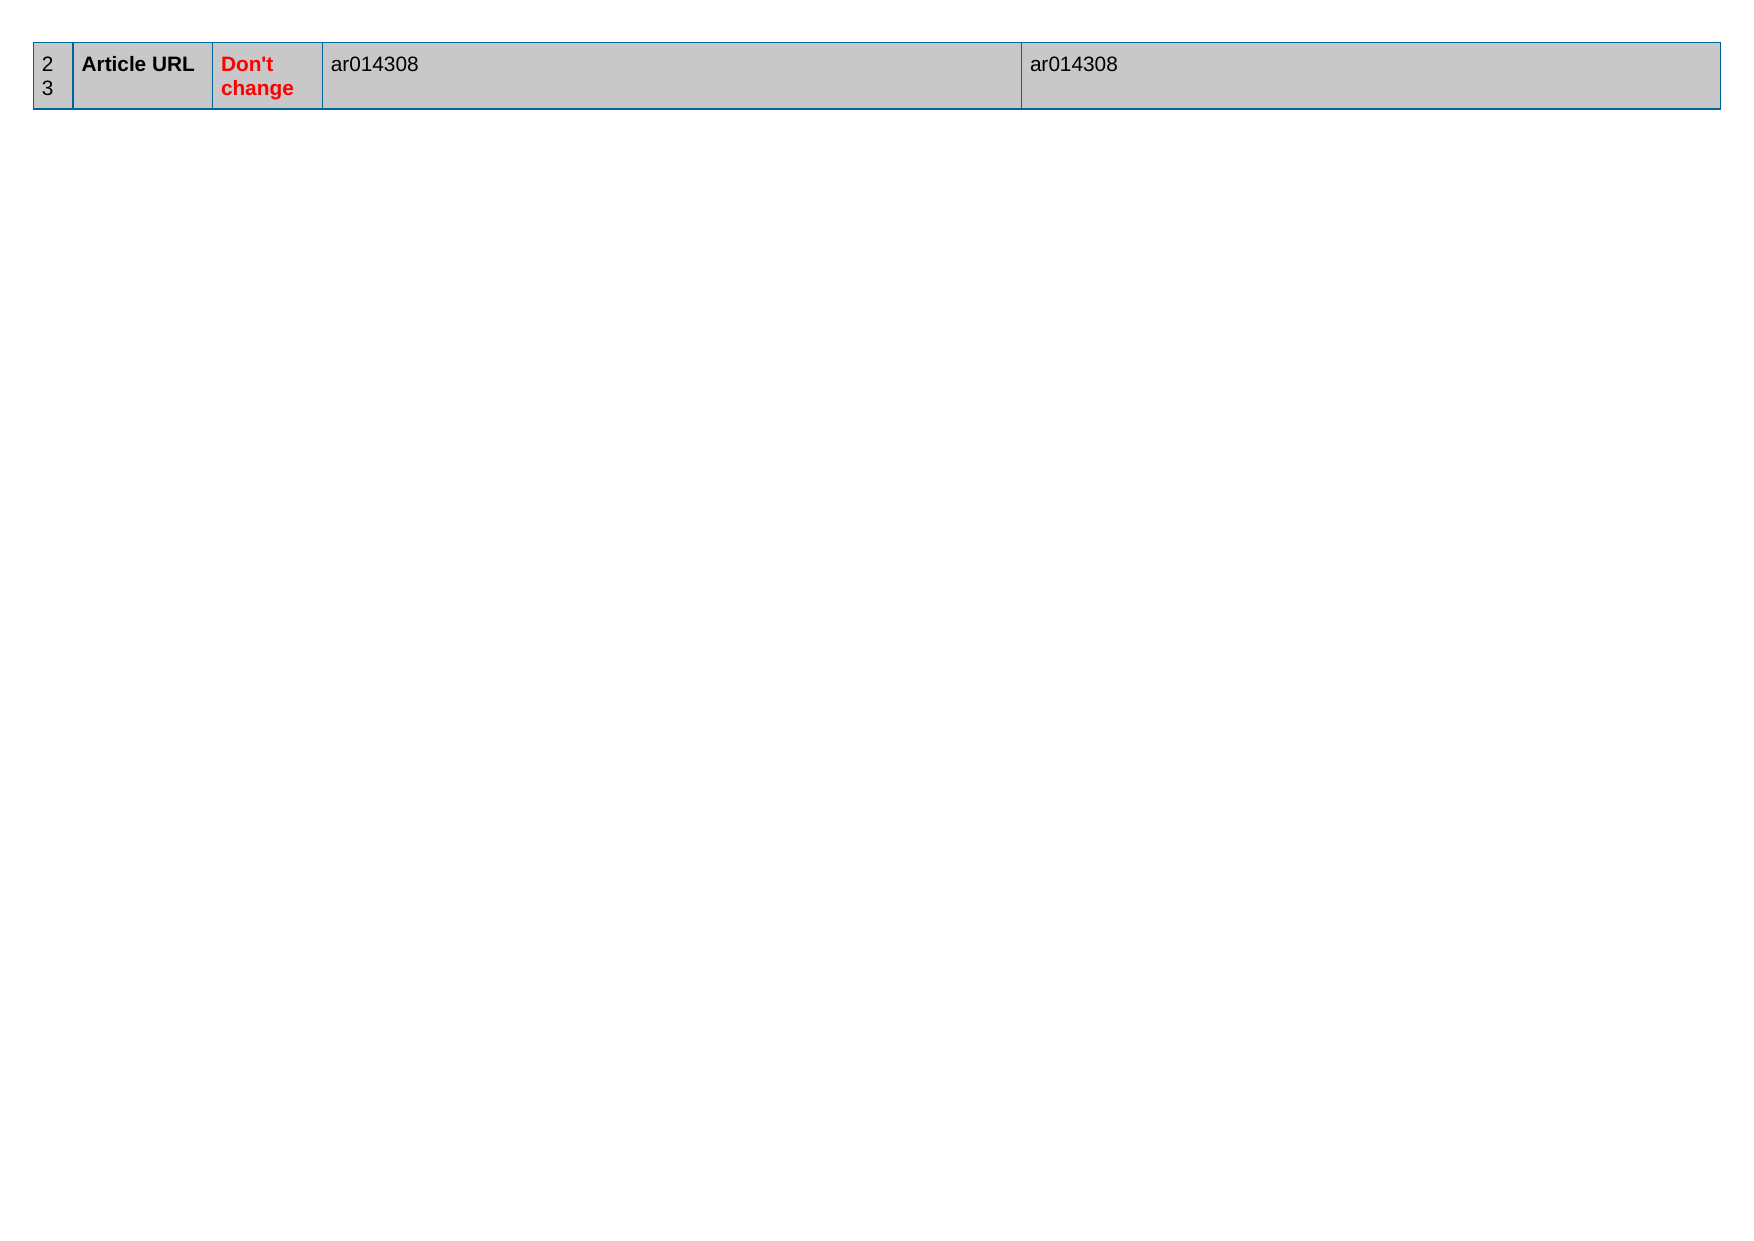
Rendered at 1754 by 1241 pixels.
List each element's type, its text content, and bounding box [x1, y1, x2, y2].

table_cell ar014308 [1022, 43, 1720, 108]
table_cell ar014308 [323, 43, 1021, 108]
table_cell Article URL [74, 43, 212, 108]
table_cell 23 [34, 43, 72, 108]
table_cell Don't change [213, 43, 322, 108]
